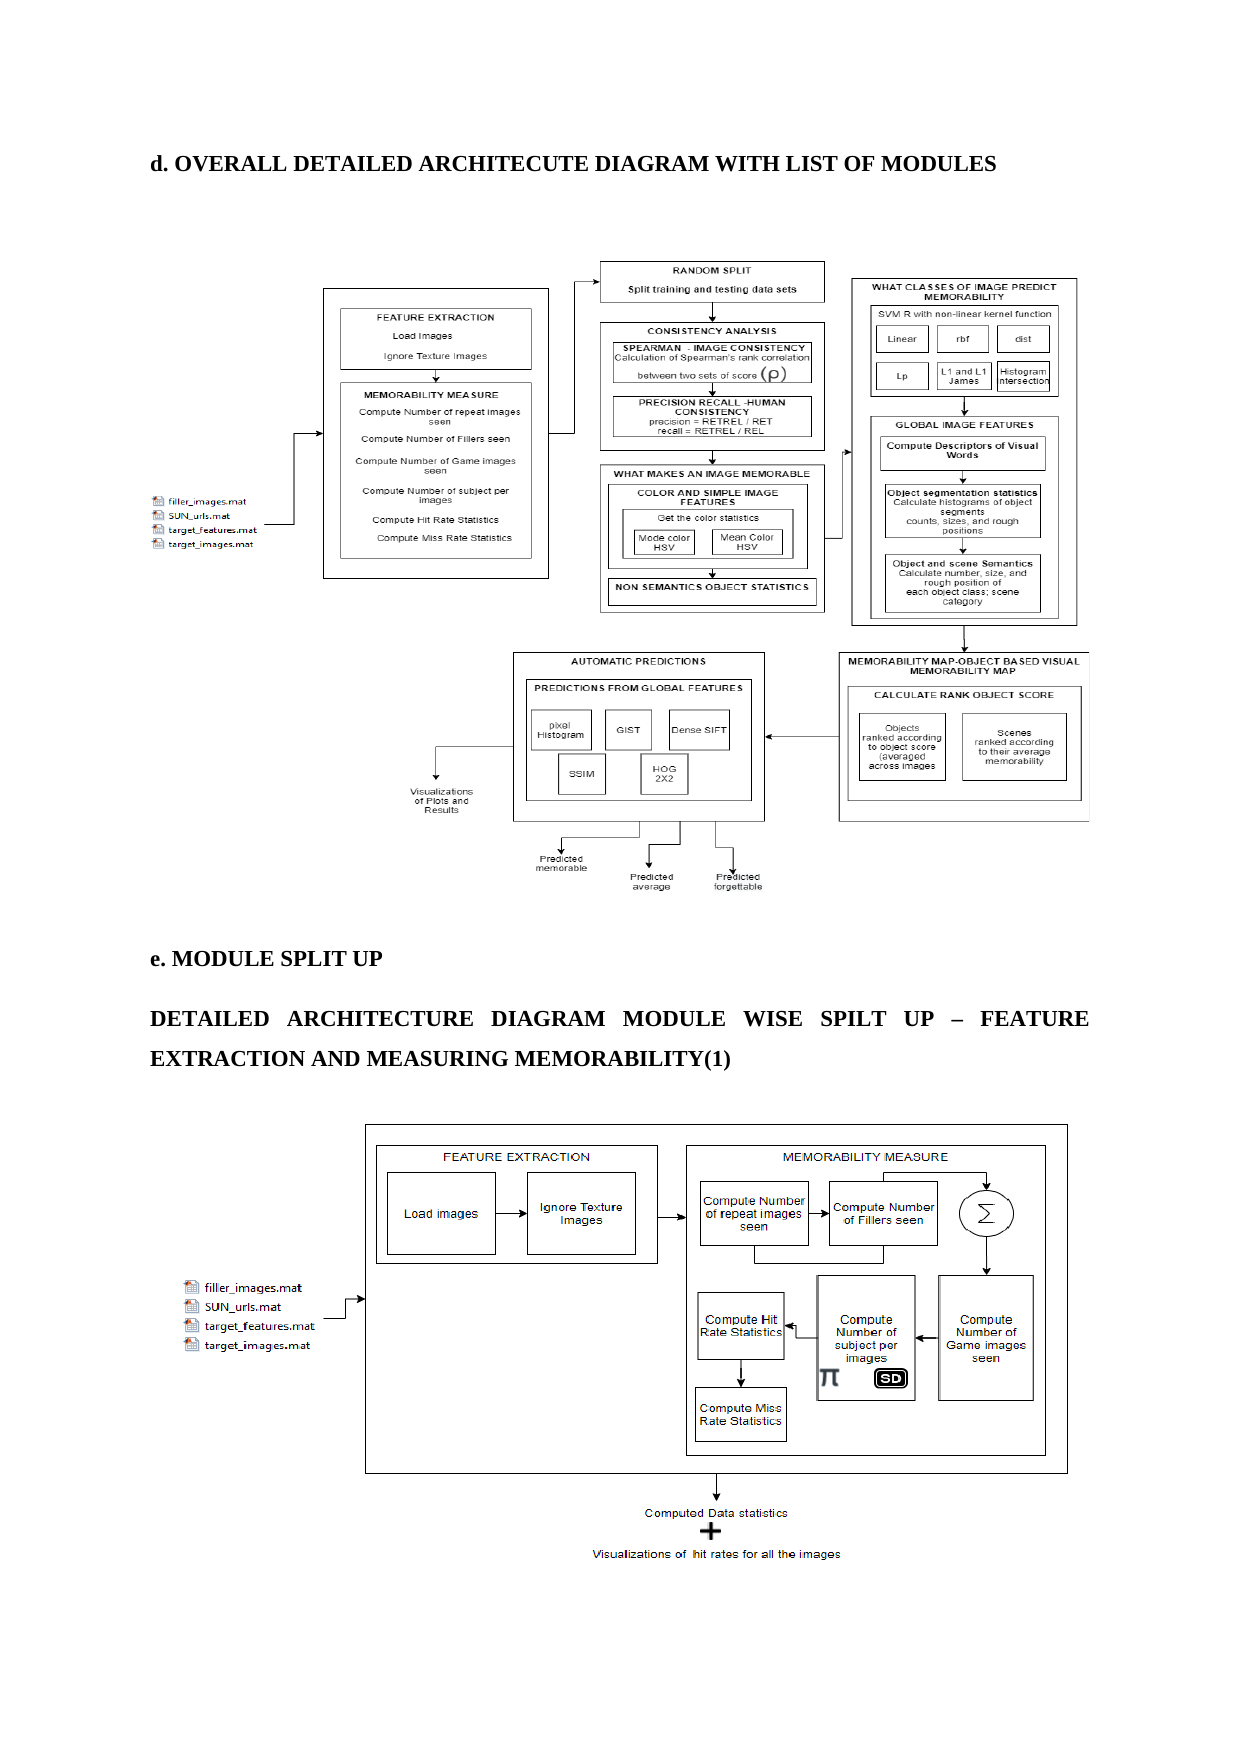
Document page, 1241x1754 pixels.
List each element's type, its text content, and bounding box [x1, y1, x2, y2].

picture [150, 261, 1090, 910]
picture [150, 1105, 1090, 1567]
text e. MODULE SPLIT UP [150, 945, 1090, 971]
text d. OVERALL DETAILED ARCHITECUTE DIAGRAM WITH LIST OF MODULES [150, 150, 1090, 176]
text DETAILED ARCHITECTURE DIAGRAM MODULE WISE SPILT UP – FEATURE EXTRACTION AND MEASURING MEMORABILITY(1) [150, 1005, 1090, 1071]
